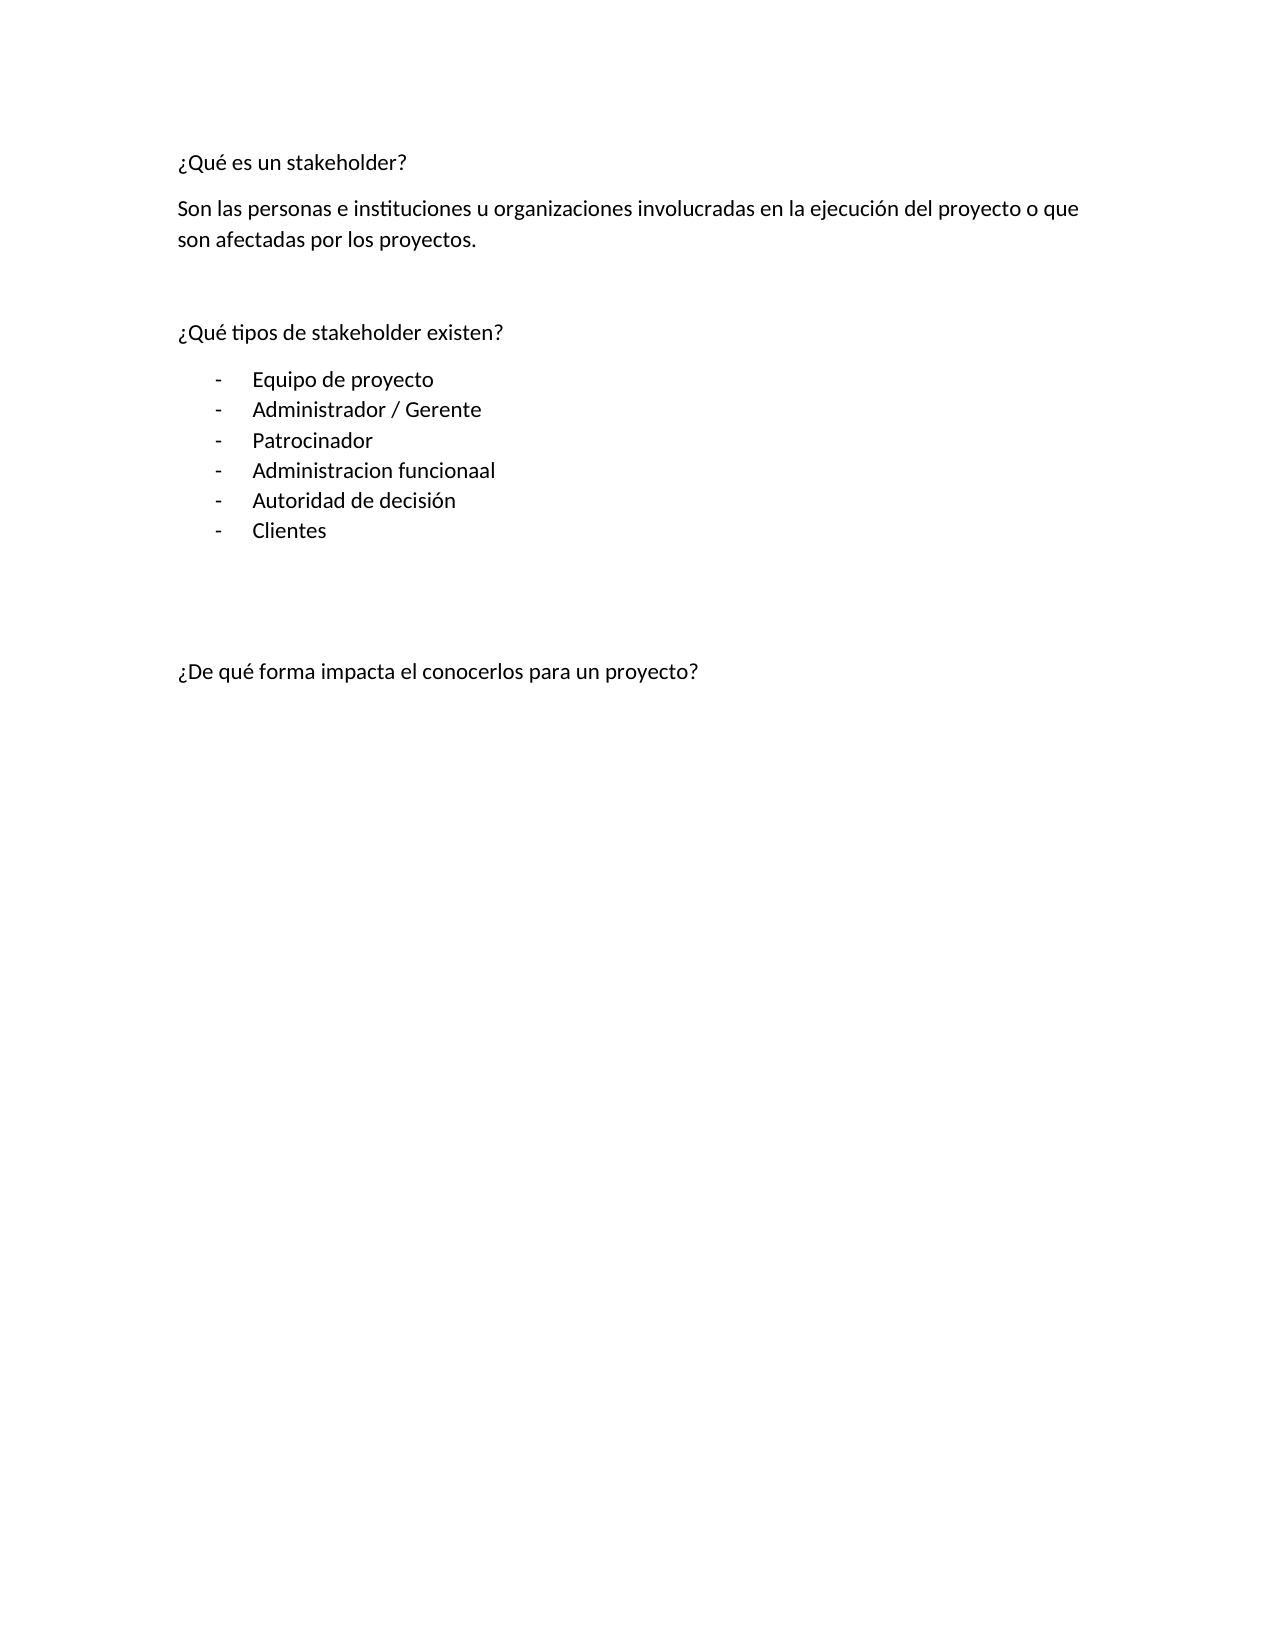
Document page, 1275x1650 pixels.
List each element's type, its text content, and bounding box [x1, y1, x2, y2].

list Clientes [215, 516, 1098, 544]
list Patrocinador [215, 426, 1098, 454]
text ¿Qué es un stakeholder? [177, 148, 1098, 176]
text ¿Qué tipos de stakeholder existen? [177, 318, 1098, 346]
text Son las personas e instituciones u organizaciones involucradas en la ejecución del proyecto o que son afectadas por los proyectos. [177, 194, 1098, 253]
list Administrador / Gerente [215, 396, 1098, 423]
list Autoridad de decisión [215, 486, 1098, 514]
list Administracion funcionaal [215, 456, 1098, 484]
text ¿De qué forma impacta el conocerlos para un proyecto? [177, 657, 1098, 685]
list Equipo de proyecto [215, 365, 1098, 393]
